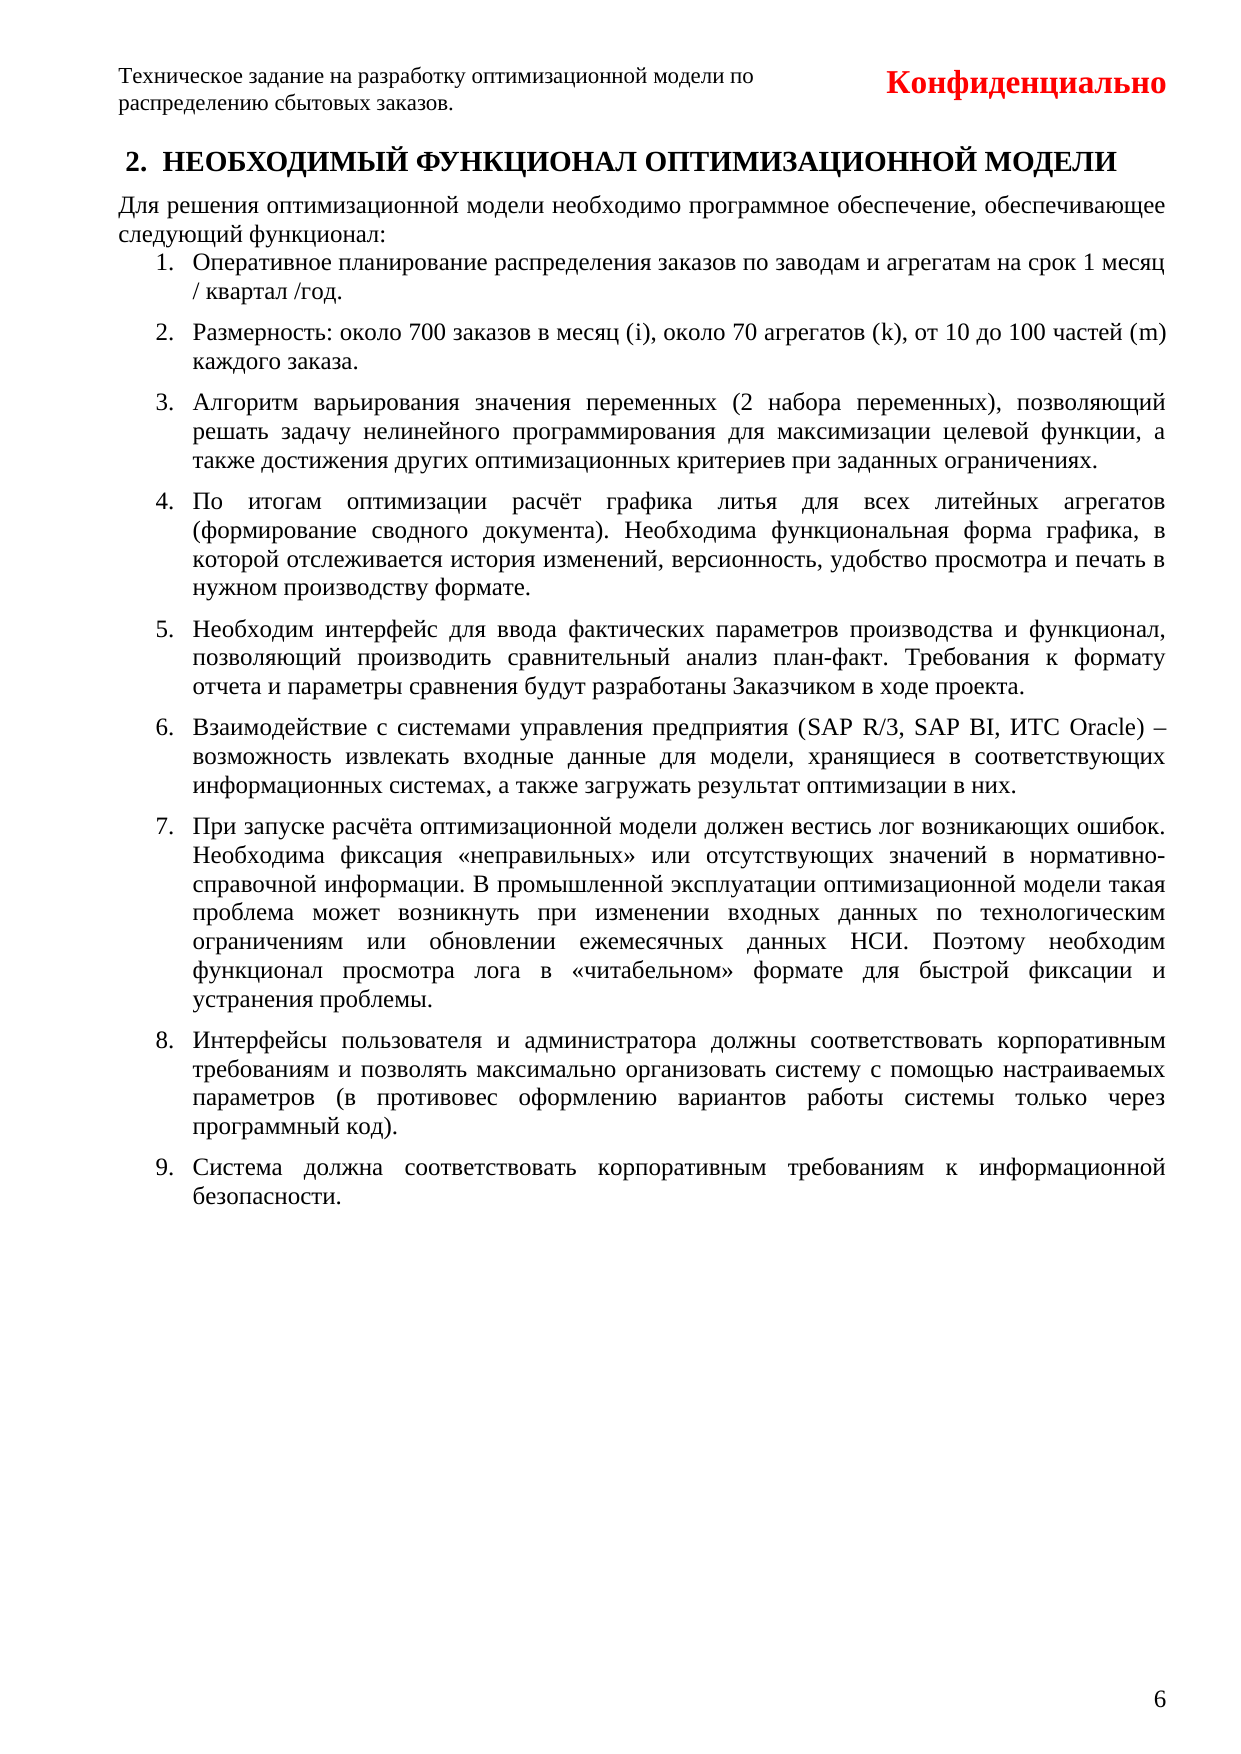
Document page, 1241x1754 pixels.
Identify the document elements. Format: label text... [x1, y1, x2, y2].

list Алгоритм варьирования значения переменных (2 набора переменных), позволяющий решать задачу нелинейного программирования для максимизации целевой функции, а также достижения других оптимизационных критериев при заданных ограничениях. [155, 387, 1166, 474]
list Взаимодействие с системами управления предприятия (SAP R/3, SAP BI, ИТС Oracle) – возможность извлекать входные данные для модели, хранящиеся в соответствующих информационных системах, а также загружать результат оптимизации в них. [155, 712, 1166, 799]
list По итогам оптимизации расчёт графика литья для всех литейных агрегатов (формирование сводного документа). Необходима функциональная форма графика, в которой отслеживается история изменений, версионность, удобство просмотра и печать в нужном производству формате. [155, 486, 1166, 601]
list Оперативное планирование распределения заказов по заводам и агрегатам на срок 1 месяц / квартал /год. [155, 247, 1166, 305]
list Необходим интерфейс для ввода фактических параметров производства и функционал, позволяющий производить сравнительный анализ план-факт. Требования к формату отчета и параметры сравнения будут разработаны Заказчиком в ходе проекта. [155, 614, 1166, 700]
list Интерфейсы пользователя и администратора должны соответствовать корпоративным требованиям и позволять максимально организовать систему с помощью настраиваемых параметров (в противовес оформлению вариантов работы системы только через программный код). [155, 1025, 1166, 1140]
subtitle Необходимый функционал оптимизационной модели [125, 144, 1166, 177]
text Для решения оптимизационной модели необходимо программное обеспечение, обеспечивающее следующий функционал: [118, 190, 1166, 247]
list При запуске расчёта оптимизационной модели должен вестись лог возникающих ошибок. Необходима фиксация «неправильных» или отсутствующих значений в нормативно-справочной информации. В промышленной эксплуатации оптимизационной модели такая проблема может возникнуть при изменении входных данных по технологическим ограничениям или обновлении ежемесячных данных НСИ. Поэтому необходим функционал просмотра лога в «читабельном» формате для быстрой фиксации и устранения проблемы. [155, 811, 1166, 1012]
list Система должна соответствовать корпоративным требованиям к информационной безопасности. [155, 1152, 1166, 1210]
list Размерность: около 700 заказов в месяц (i), около 70 агрегатов (k), от 10 до 100 частей (m) каждого заказа. [155, 317, 1166, 375]
